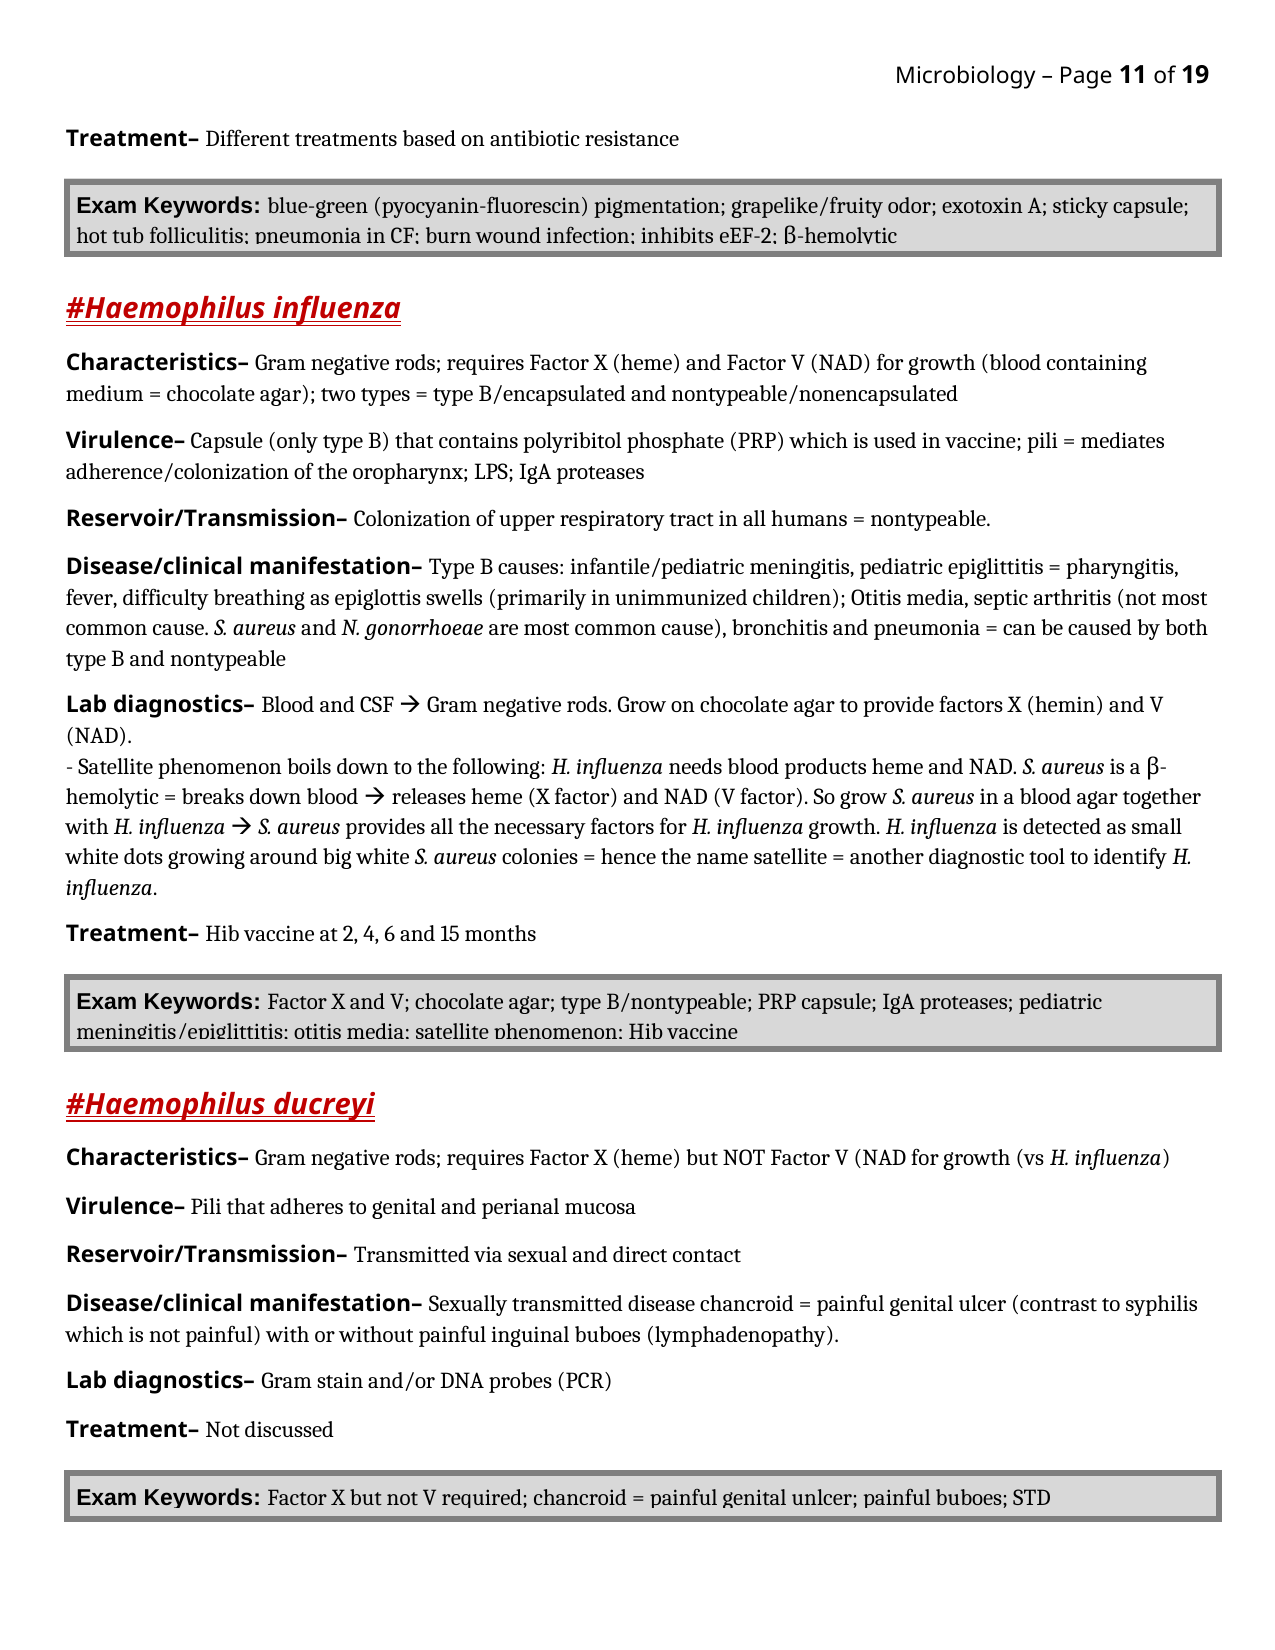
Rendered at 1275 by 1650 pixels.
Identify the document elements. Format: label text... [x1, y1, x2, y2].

text Characteristics– Gram negative rods; requires Factor X (heme) and Factor V (NAD) for growth (blood containing medium = chocolate agar); two types = type B/encapsulated and nontypeable/nonencapsulated [66, 346, 1209, 407]
text #Haemophilus ducreyi [66, 1083, 1209, 1123]
text #Haemophilus influenza [66, 288, 1209, 327]
text - Satellite phenomenon boils down to the following: H. influenza needs blood products heme and NAD. S. aureus is a β-hemolytic = breaks down blood releases heme (X factor) and NAD (V factor). So grow S. aureus in a blood agar together with H. influenza S. aureus provides all the necessary factors for H. influenza growth. H. influenza is detected as small white dots growing around big white S. aureus colonies = hence the name satellite = another diagnostic tool to identify H. influenza. [66, 753, 1209, 901]
text Treatment– Different treatments based on antibiotic resistance [66, 122, 1209, 153]
text Characteristics– Gram negative rods; requires Factor X (heme) but NOT Factor V (NAD for growth (vs H. influenza) [66, 1141, 1209, 1172]
text Reservoir/Transmission– Colonization of upper respiratory tract in all humans = nontypeable. [66, 501, 1209, 533]
text Reservoir/Transmission– Transmitted via sexual and direct contact [66, 1238, 1209, 1269]
text Disease/clinical manifestation– Sexually transmitted disease chancroid = painful genital ulcer (contrast to syphilis which is not painful) with or without painful inguinal buboes (lymphadenopathy). [66, 1287, 1209, 1348]
text Virulence– Pili that adheres to genital and perianal mucosa [66, 1190, 1209, 1221]
text Treatment– Not discussed [66, 1413, 1209, 1444]
text Lab diagnostics– Blood and CSF Gram negative rods. Grow on chocolate agar to provide factors X (hemin) and V (NAD). [66, 688, 1209, 749]
text Disease/clinical manifestation– Type B causes: infantile/pediatric meningitis, pediatric epiglittitis = pharyngitis, fever, difficulty breathing as epiglottis swells (primarily in unimmunized children); Otitis media, septic arthritis (not most common cause. S. aureus and N. gonorrhoeae are most common cause), bronchitis and pneumonia = can be caused by both type B and nontypeable [66, 550, 1209, 672]
text Virulence– Capsule (only type B) that contains polyribitol phosphate (PRP) which is used in vaccine; pili = mediates adherence/colonization of the oropharynx; LPS; IgA proteases [66, 424, 1209, 485]
text Lab diagnostics– Gram stain and/or DNA probes (PCR) [66, 1364, 1209, 1396]
text Treatment– Hib vaccine at 2, 4, 6 and 15 months [66, 917, 1209, 948]
